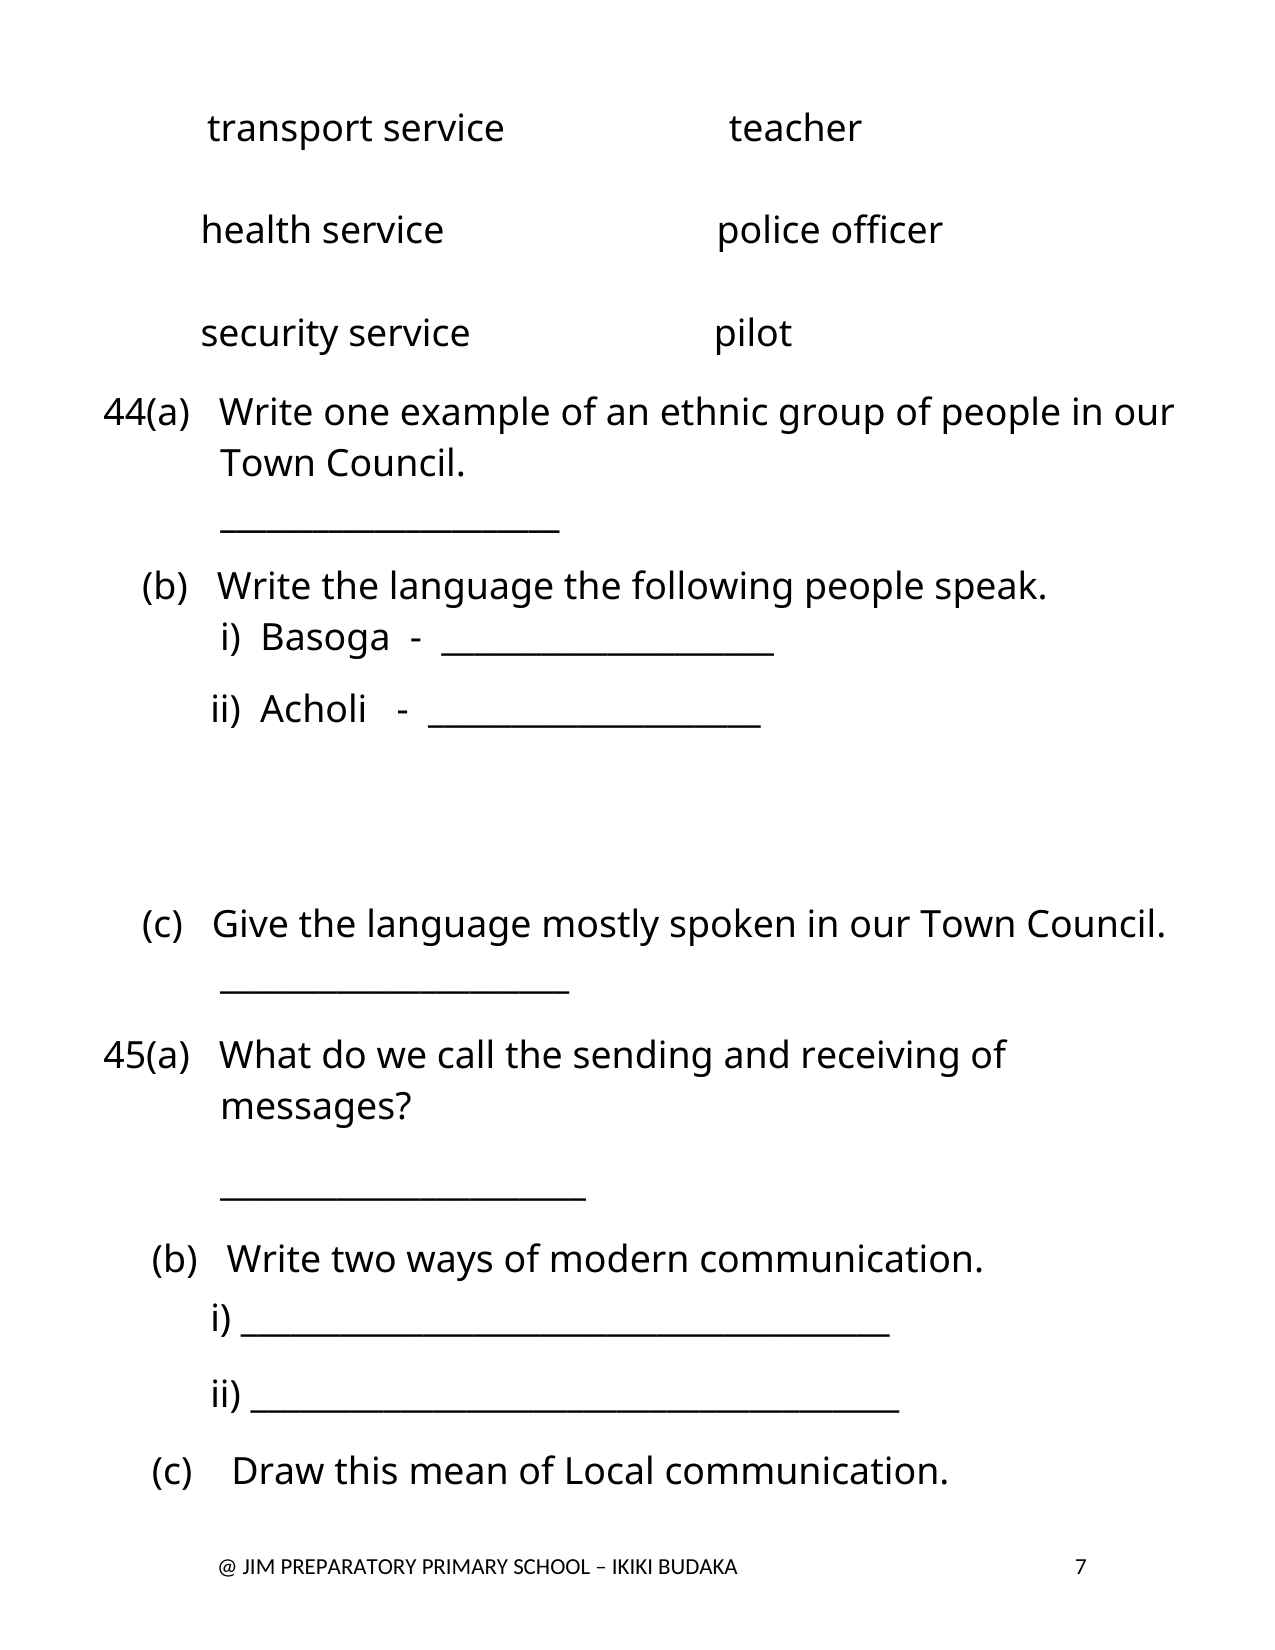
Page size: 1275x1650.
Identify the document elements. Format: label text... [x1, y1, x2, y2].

text ______________________ [103, 1156, 1200, 1207]
text (b) Write the language the following people speak. [103, 559, 1200, 610]
text 44(a) Write one example of an ethnic group of people in our [103, 385, 1200, 436]
text ii) Acholi - ____________________ [103, 682, 1200, 733]
text (c) Draw this mean of Local communication. [103, 1444, 1200, 1495]
text 45(a) What do we call the sending and receiving of [103, 1028, 1200, 1079]
text ______________________ [103, 487, 1200, 538]
text messages? [103, 1079, 1200, 1130]
text (c) Give the language mostly spoken in our Town Council. [103, 897, 1200, 948]
text i) _______________________________________ [103, 1291, 1200, 1342]
text (b) Write two ways of modern communication. [103, 1232, 1200, 1283]
text _____________________ [103, 948, 1200, 999]
text ii) _______________________________________ [103, 1367, 1200, 1418]
text health service police officer [103, 204, 1200, 255]
text i) Basoga - ____________________ [103, 610, 1200, 661]
text security service pilot [103, 306, 1200, 357]
text Town Council. [103, 436, 1200, 487]
text transport service teacher [103, 102, 1200, 153]
